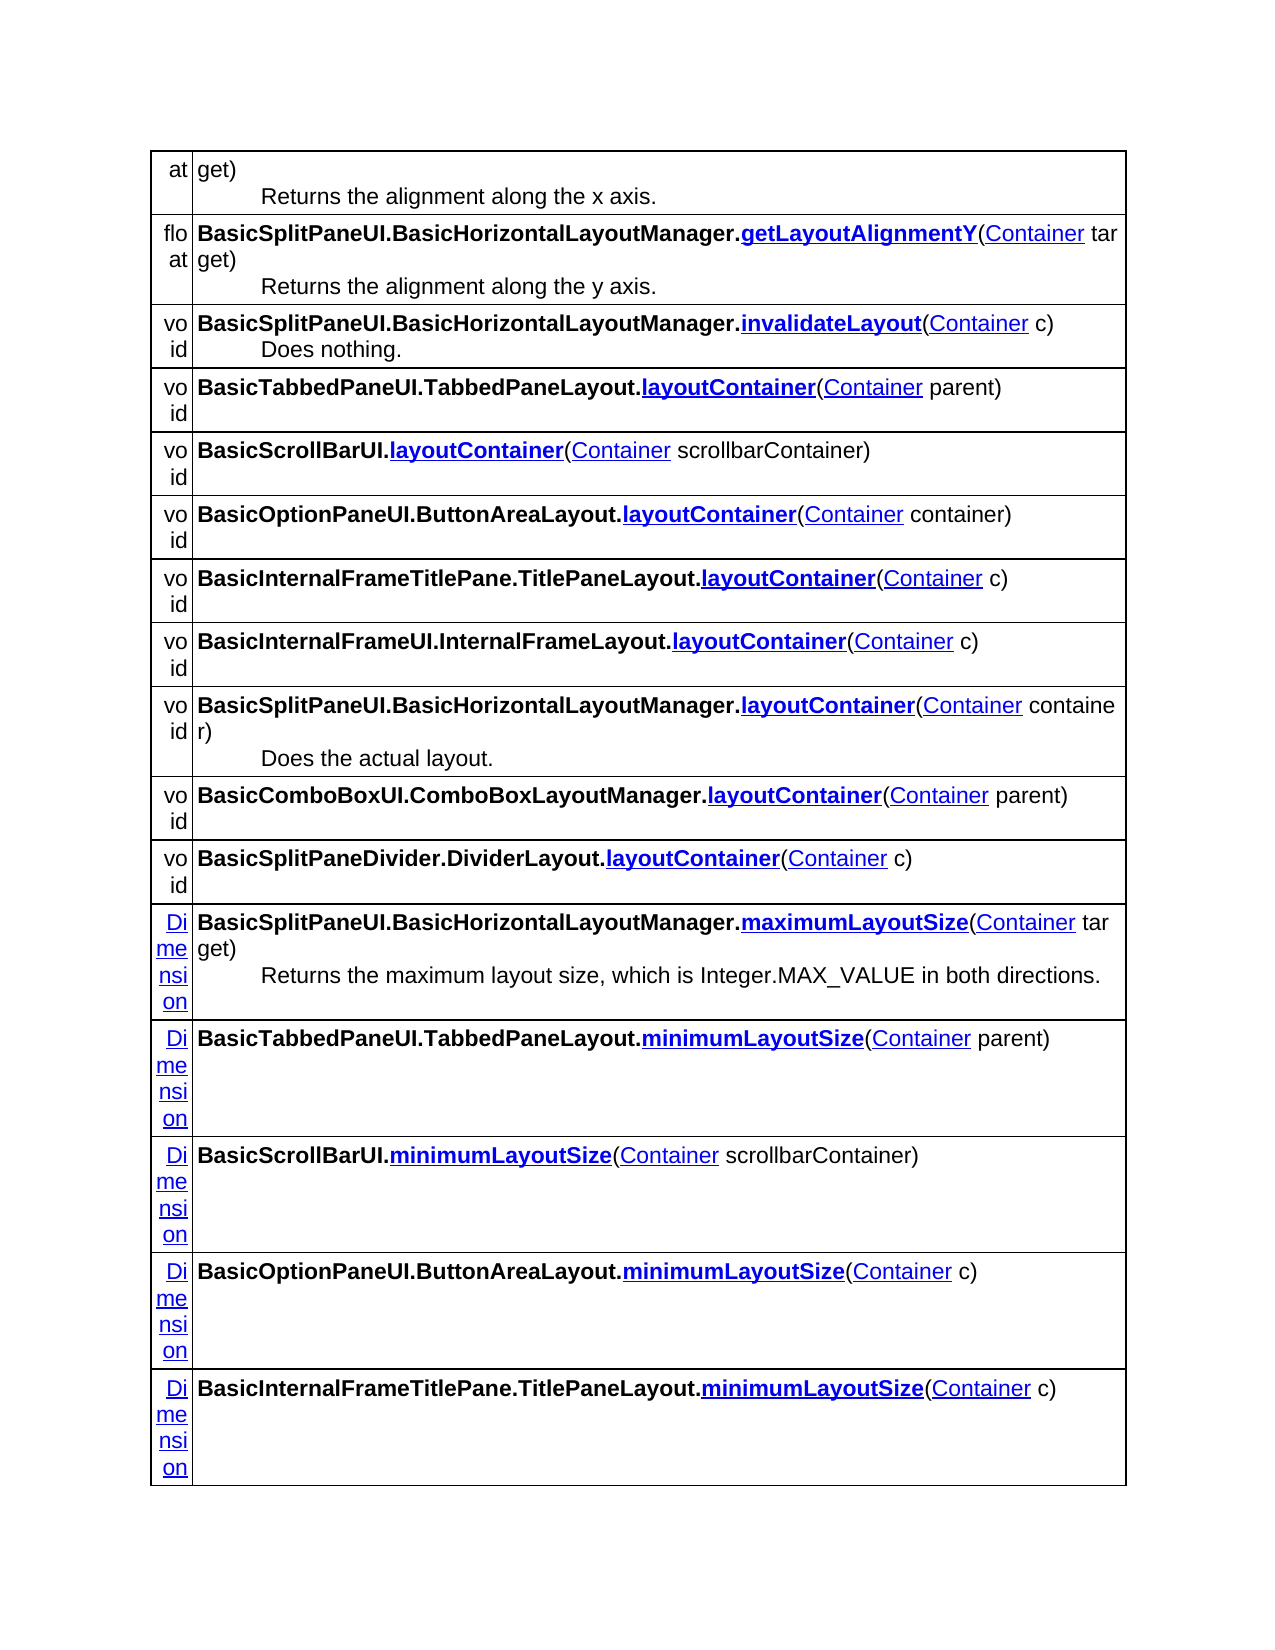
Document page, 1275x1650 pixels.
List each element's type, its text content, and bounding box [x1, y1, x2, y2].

table_cell void [152, 560, 192, 622]
table_cell BasicTabbedPaneUI.TabbedPaneLayout.layoutContainer(Container parent) [193, 369, 1125, 431]
table_cell Dimension [152, 905, 192, 1019]
table_cell void [152, 777, 192, 839]
table_cell void [152, 305, 192, 367]
table_cell Dimension [152, 1137, 192, 1252]
table_cell void [152, 623, 192, 686]
table_cell Dimension [152, 1253, 192, 1368]
table_cell BasicInternalFrameUI.InternalFrameLayout.layoutContainer(Container c) [193, 623, 1125, 686]
table_cell BasicTabbedPaneUI.TabbedPaneLayout.minimumLayoutSize(Container parent) [193, 1021, 1125, 1136]
table_cell float [152, 215, 192, 304]
table_cell void [152, 369, 192, 431]
table_cell BasicSplitPaneUI.BasicHorizontalLayoutManager.getLayoutAlignmentY(Container target) Returns the alignment along the y axis. [193, 215, 1125, 304]
table_cell BasicOptionPaneUI.ButtonAreaLayout.layoutContainer(Container container) [193, 496, 1125, 558]
table_cell BasicInternalFrameTitlePane.TitlePaneLayout.minimumLayoutSize(Container c) [193, 1370, 1125, 1484]
table_cell BasicSplitPaneUI.BasicHorizontalLayoutManager.layoutContainer(Container container) Does the actual layout. [193, 687, 1125, 776]
table_cell BasicComboBoxUI.ComboBoxLayoutManager.layoutContainer(Container parent) [193, 777, 1125, 839]
table_cell BasicSplitPaneUI.BasicHorizontalLayoutManager.invalidateLayout(Container c) Does nothing. [193, 305, 1125, 367]
table_cell Dimension [152, 1021, 192, 1136]
table_cell BasicScrollBarUI.layoutContainer(Container scrollbarContainer) [193, 433, 1125, 494]
table_cell BasicSplitPaneUI.BasicHorizontalLayoutManager.maximumLayoutSize(Container target) Returns the maximum layout size, which is Integer.MAX_VALUE in both directions. [193, 905, 1125, 1019]
table_cell void [152, 496, 192, 558]
table_cell void [152, 687, 192, 776]
table_cell Dimension [152, 1370, 192, 1484]
table_cell float [152, 152, 192, 214]
table_cell BasicInternalFrameTitlePane.TitlePaneLayout.layoutContainer(Container c) [193, 560, 1125, 622]
table_cell void [152, 841, 192, 903]
table_cell BasicScrollBarUI.minimumLayoutSize(Container scrollbarContainer) [193, 1137, 1125, 1252]
table_cell void [152, 433, 192, 494]
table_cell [193, 152, 1125, 214]
table_cell BasicSplitPaneDivider.DividerLayout.layoutContainer(Container c) [193, 841, 1125, 903]
table_cell BasicOptionPaneUI.ButtonAreaLayout.minimumLayoutSize(Container c) [193, 1253, 1125, 1368]
